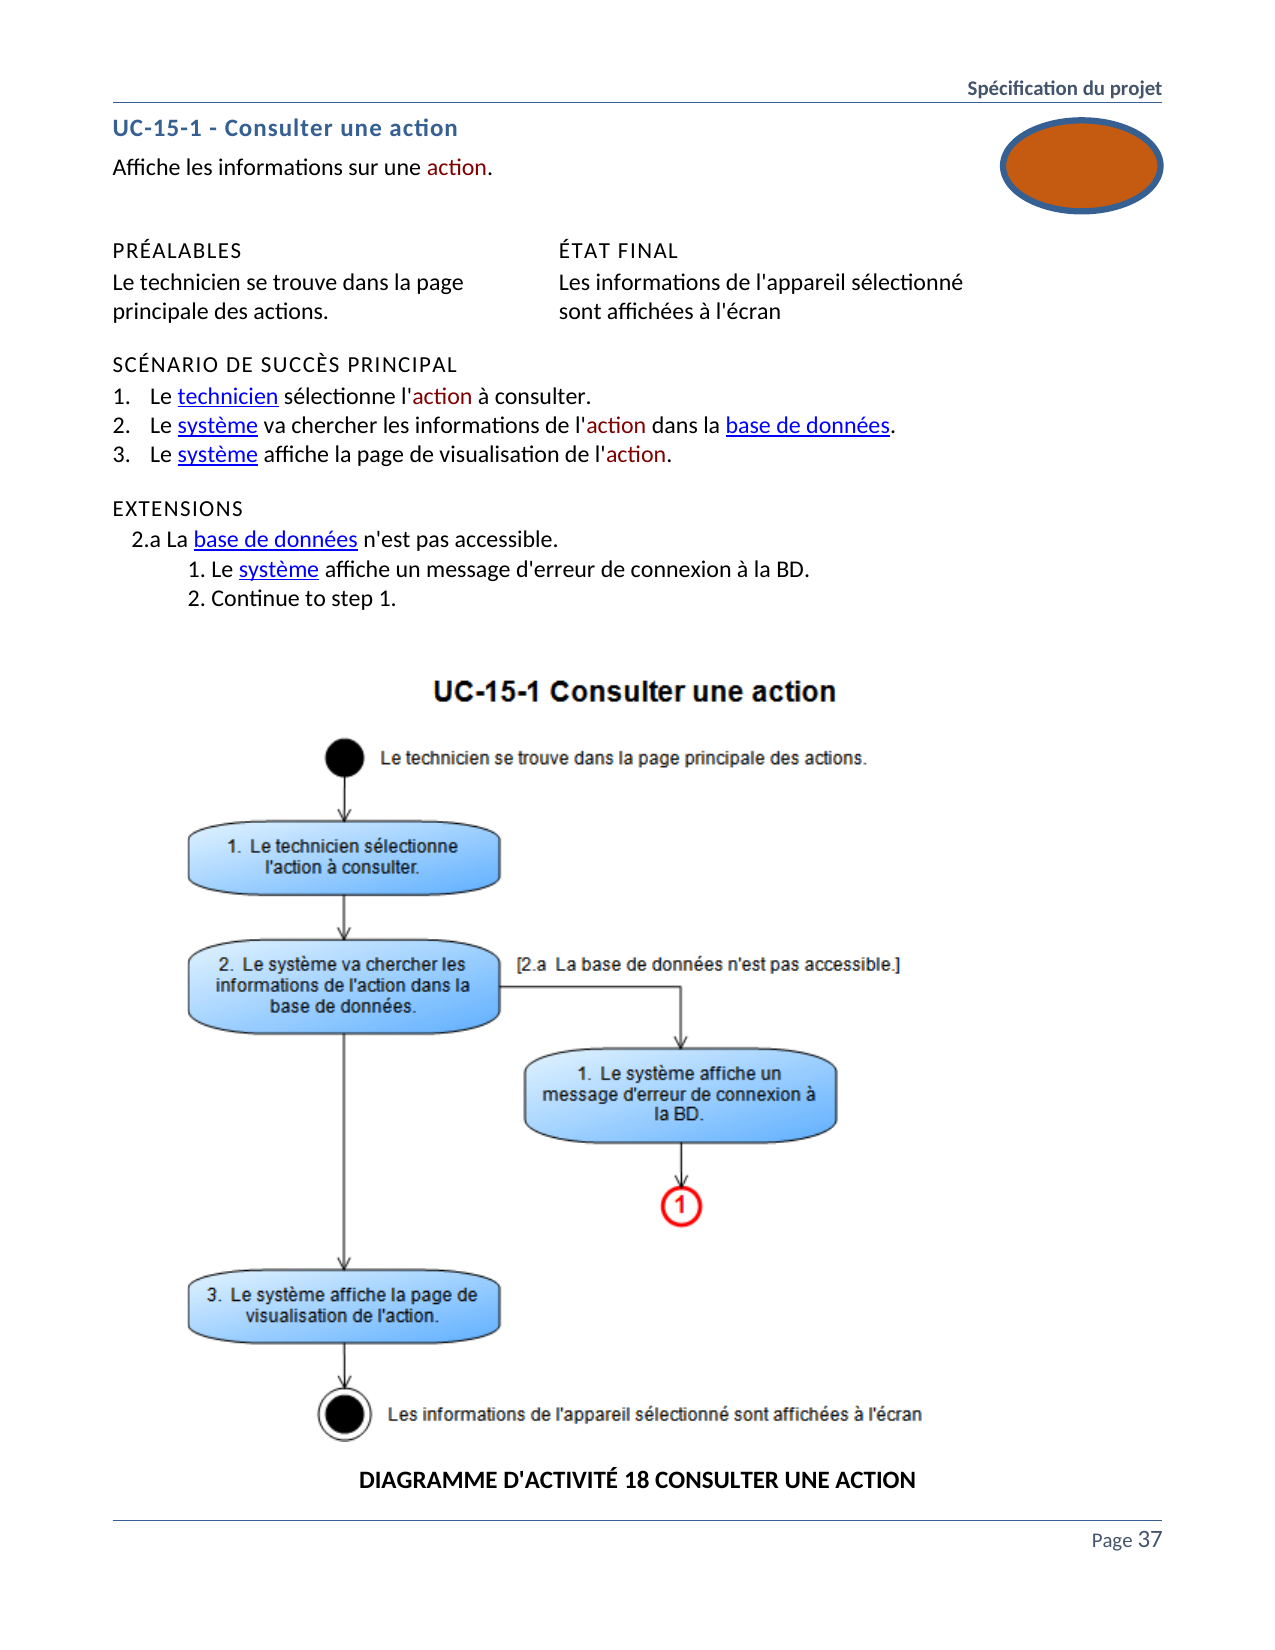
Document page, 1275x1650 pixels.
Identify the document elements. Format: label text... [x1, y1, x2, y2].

subtitle SCÉNARIO DE SUCCÈS PRINCIPAL [112, 350, 1162, 378]
text 2. Continue to step 1. [187, 583, 1162, 612]
text Diagramme d'activité 18 Consulter une action [112, 1464, 1162, 1494]
table_header ÉTAT FINAL Les informations de l'appareil sélectionné sont affichées à l'écran [548, 211, 992, 325]
text 2.a La base de données n'est pas accessible. [131, 524, 1162, 554]
list Le système affiche la page de visualisation de l'action. [112, 439, 1162, 469]
subtitle UC-15-1 - Consulter une action [112, 112, 1162, 143]
list Le technicien sélectionne l'action à consulter. [112, 381, 1162, 410]
table_header PRÉALABLES Le technicien se trouve dans la page principale des actions. [101, 211, 547, 325]
subtitle EXTENSIONS [112, 494, 1162, 522]
text 1. Le système affiche un message d'erreur de connexion à la BD. [187, 554, 1162, 583]
text Affiche les informations sur une action. [112, 152, 1003, 182]
list Le système va chercher les informations de l'action dans la base de données. [112, 410, 1162, 439]
